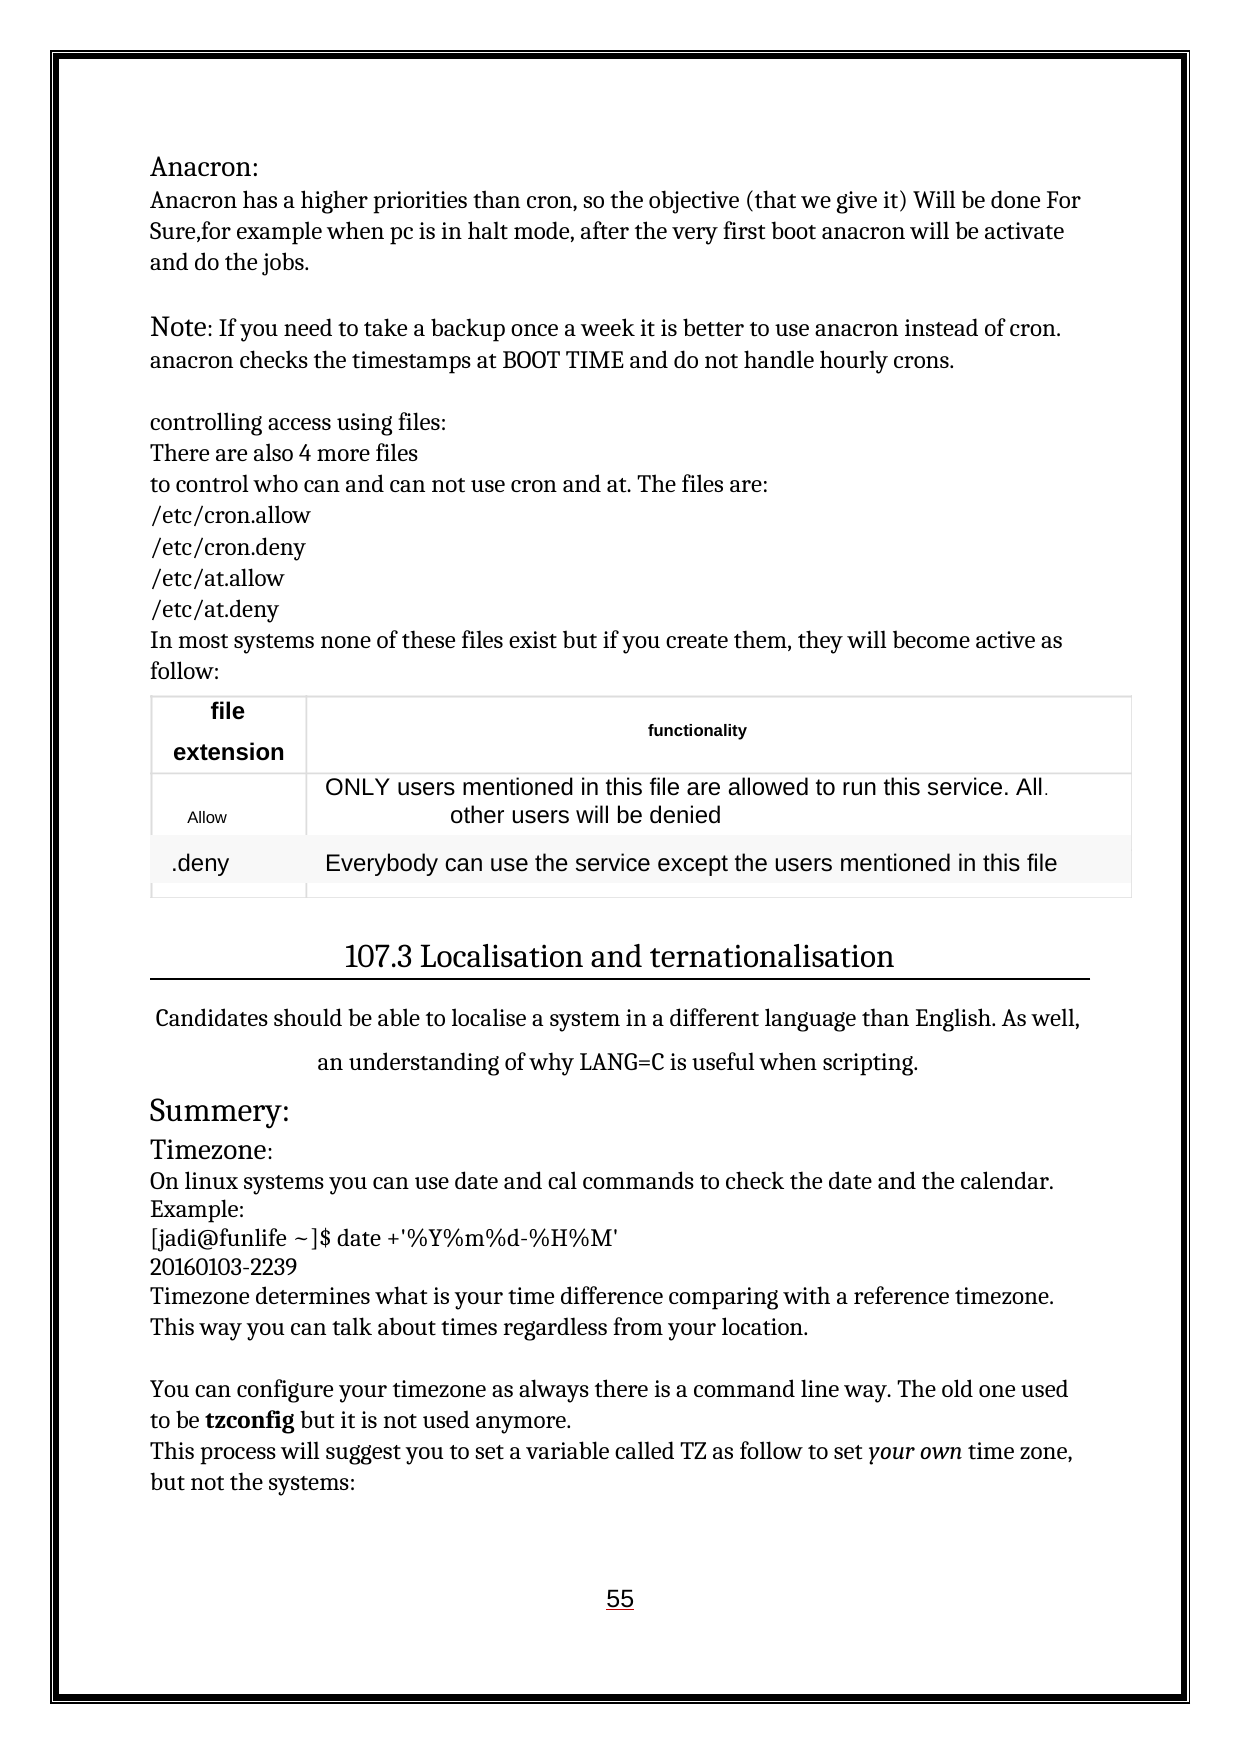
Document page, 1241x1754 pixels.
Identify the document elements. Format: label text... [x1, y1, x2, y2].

text 20160103-2239 [150, 1253, 1090, 1282]
text extension [173, 739, 1090, 765]
text /etc/cron.allow [150, 501, 1090, 530]
table_header Everybody can use the service except the users mentioned in this file [277, 835, 1131, 876]
text In most systems none of these files exist but if you create them, they will become active as follow: [150, 626, 1090, 685]
text Anacron has a higher priorities than cron, so the objective (that we give it) Will be done For Sure,for example when pc is in halt mode, after the very first boot anacron will be activate and do the jobs. [150, 186, 1090, 277]
text ONLY users mentioned in this file are allowed to run this service. All. [325, 773, 1090, 801]
text /etc/cron.deny [150, 532, 1090, 561]
text This process will suggest you to set a variable called TZ as follow to set your own time zone, but not the systems: [150, 1437, 1090, 1497]
text [jadi@funlife ~]$ date +'%Y%m%d-%H%M' [150, 1224, 1090, 1253]
text On linux systems you can use date and cal commands to check the date and the calendar. Example: [150, 1167, 1090, 1224]
text Timezone: [150, 1133, 1090, 1167]
text There are also 4 more files [150, 439, 1090, 468]
text controlling access using files: [150, 408, 1090, 437]
text Timezone determines what is your time difference comparing with a reference timezone. This way you can talk about times regardless from your location. [150, 1282, 1090, 1341]
text You can configure your timezone as always there is a command line way. The old one used to be tzconfig but it is not used anymore. [150, 1375, 1090, 1434]
text Allow other users will be denied [150, 801, 1090, 828]
text Candidates should be able to localise a system in a different language than English. As well, an understanding of why LANG=C is useful when scripting. [150, 1004, 1086, 1076]
text Note: If you need to take a backup once a week it is better to use anacron instead of cron. anacron checks the timestamps at BOOT TIME and do not handle hourly crons. [150, 310, 1090, 375]
text functionality [648, 724, 1090, 739]
text Anacron: [150, 150, 1090, 183]
text 107.3 Localisation and ternationalisation [150, 938, 1090, 978]
text to control who can and can not use cron and at. The files are: [150, 470, 1090, 499]
text /etc/at.deny [150, 594, 1090, 623]
table_cell [150, 876, 277, 883]
table_header .deny [150, 835, 277, 876]
text file [210, 697, 1090, 724]
text /etc/at.allow [150, 563, 1090, 592]
picture [150, 695, 1132, 898]
table_cell [277, 876, 1131, 883]
text Summery: [150, 1092, 1090, 1130]
